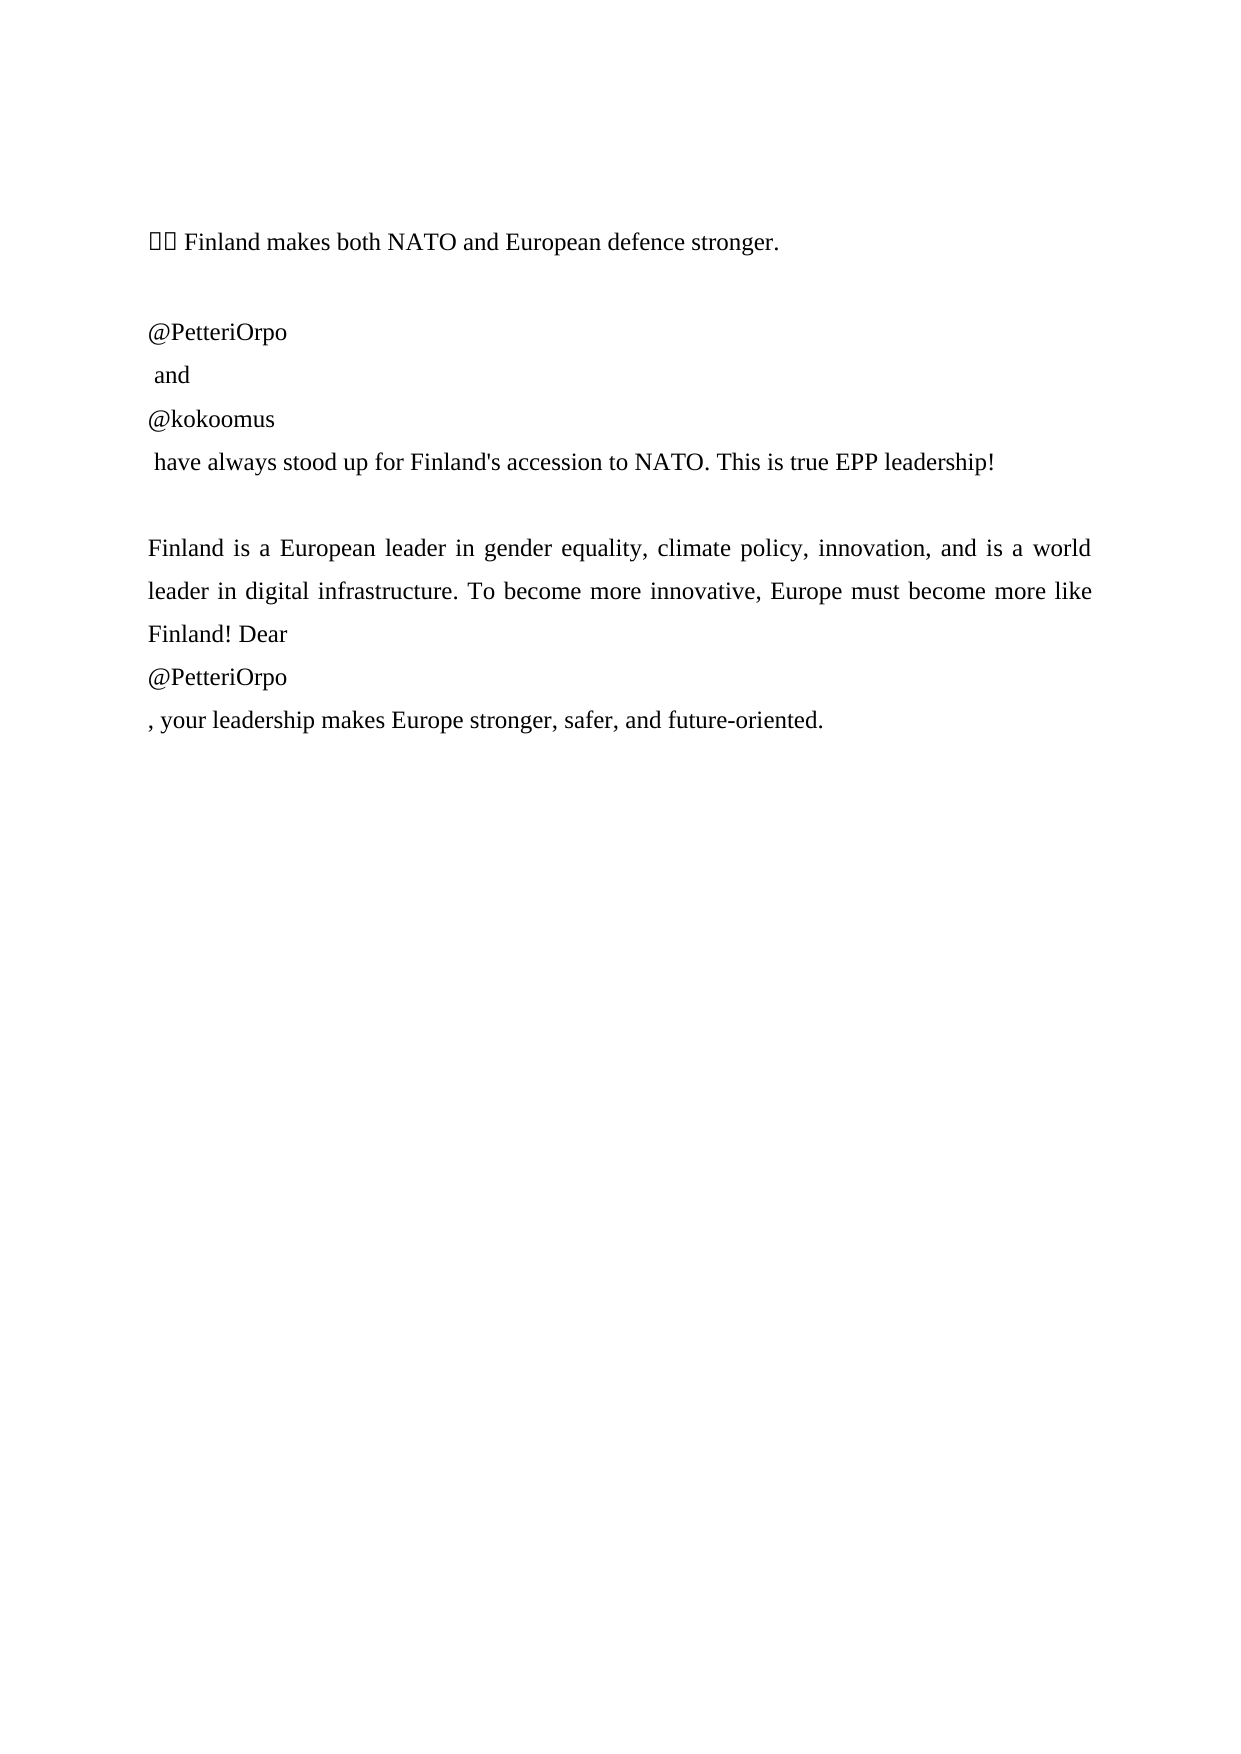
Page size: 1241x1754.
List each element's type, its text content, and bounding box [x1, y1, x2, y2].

text have always stood up for Finland's accession to NATO. This is true EPP leadership! [148, 447, 1093, 476]
text and [148, 361, 1093, 389]
text @PetteriOrpo [148, 317, 1093, 346]
text Finland is a European leader in gender equality, climate policy, innovation, and is a world leader in digital infrastructure. To become more innovative, Europe must become more like Finland! Dear [148, 533, 1093, 648]
text 🇫🇮 Finland makes both NATO and European defence stronger. [148, 223, 1093, 257]
text @PetteriOrpo [148, 662, 1093, 691]
text @kokoomus [148, 404, 1093, 432]
text , your leadership makes Europe stronger, safer, and future-oriented. [148, 706, 1093, 734]
